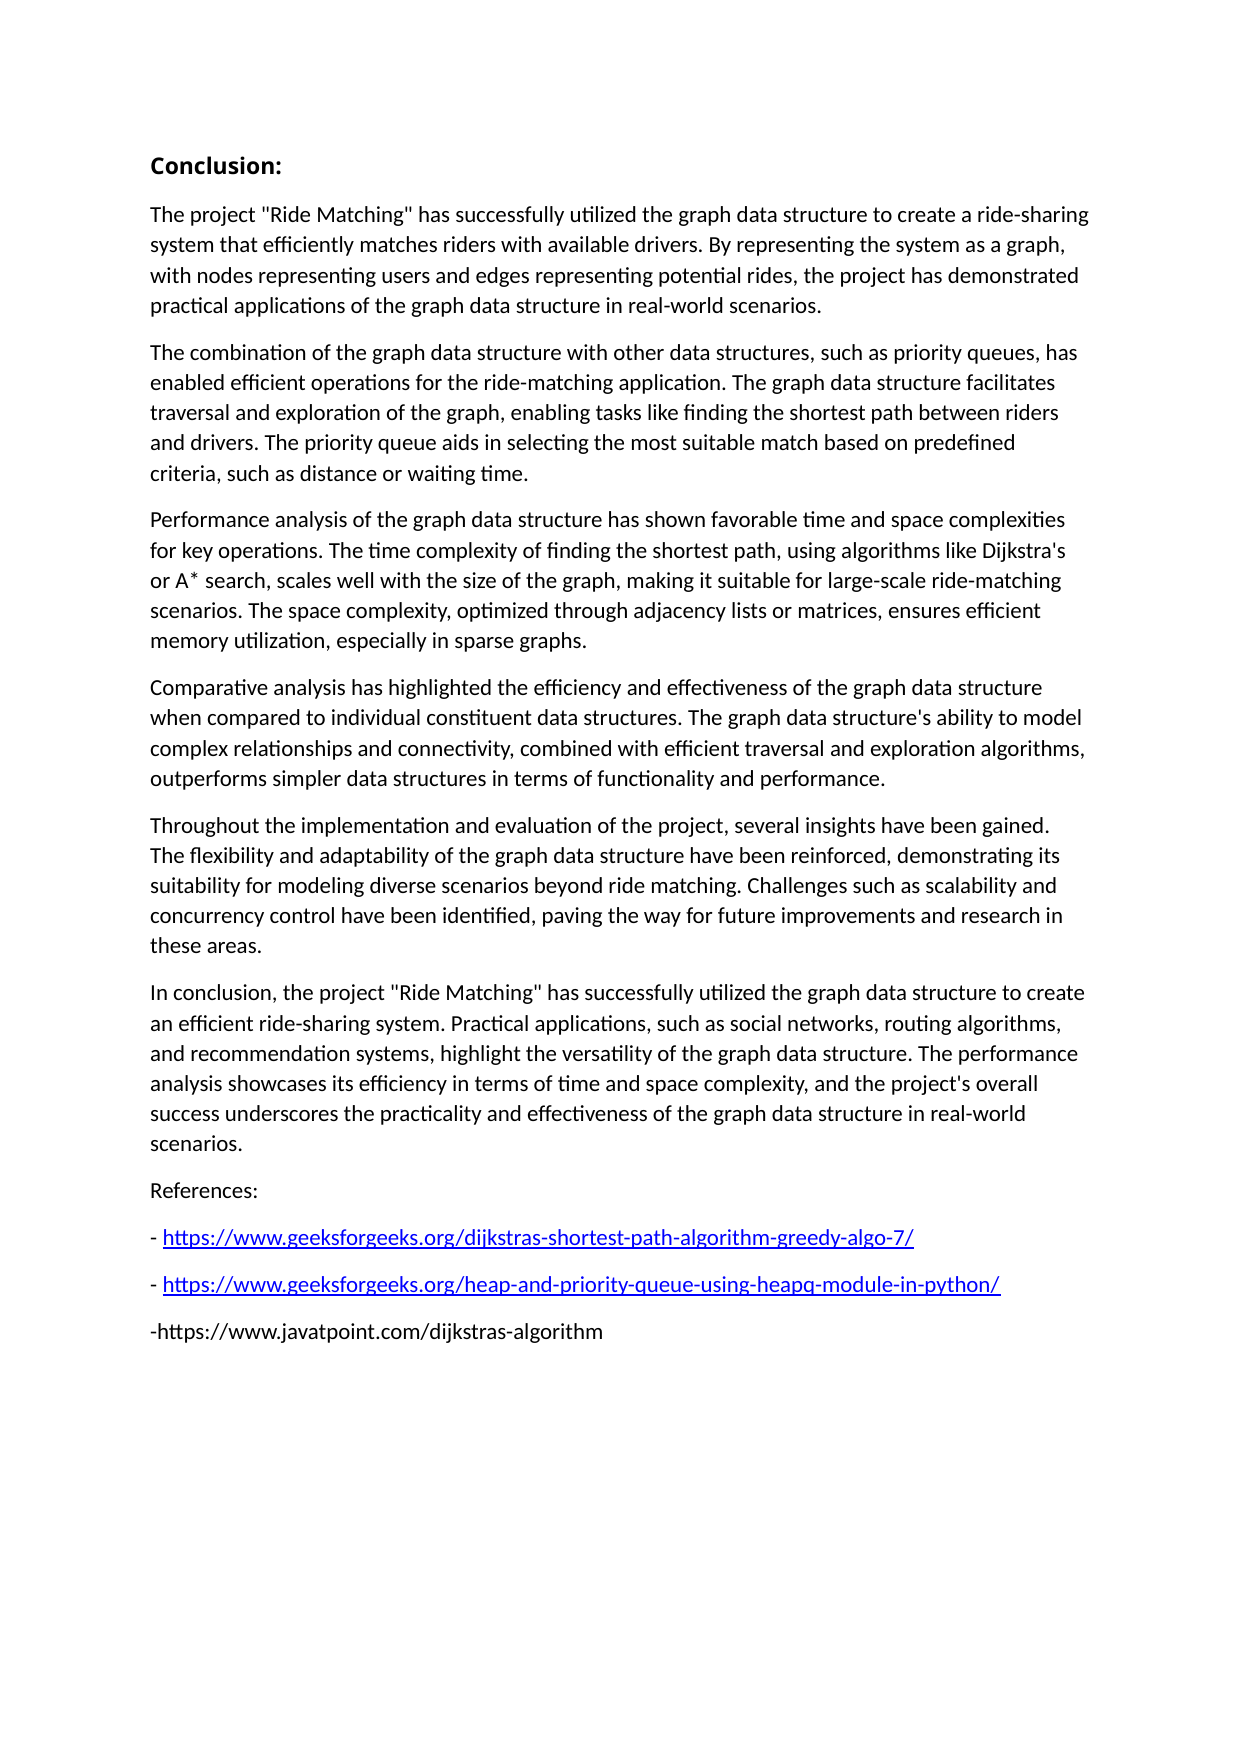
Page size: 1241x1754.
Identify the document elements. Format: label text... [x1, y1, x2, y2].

text In conclusion, the project "Ride Matching" has successfully utilized the graph data structure to create an efficient ride-sharing system. Practical applications, such as social networks, routing algorithms, and recommendation systems, highlight the versatility of the graph data structure. The performance analysis showcases its efficiency in terms of time and space complexity, and the project's overall success underscores the practicality and effectiveness of the graph data structure in real-world scenarios. [150, 978, 1090, 1158]
text - https://www.geeksforgeeks.org/heap-and-priority-queue-using-heapq-module-in-python/ [150, 1270, 1090, 1298]
text Throughout the implementation and evaluation of the project, several insights have been gained. The flexibility and adaptability of the graph data structure have been reinforced, demonstrating its suitability for modeling diverse scenarios beyond ride matching. Challenges such as scalability and concurrency control have been identified, paving the way for future improvements and research in these areas. [150, 811, 1090, 960]
text References: [150, 1176, 1090, 1204]
text The combination of the graph data structure with other data structures, such as priority queues, has enabled efficient operations for the ride-matching application. The graph data structure facilitates traversal and exploration of the graph, enabling tasks like finding the shortest path between riders and drivers. The priority queue aids in selecting the most suitable match based on predefined criteria, such as distance or waiting time. [150, 338, 1090, 487]
text Conclusion: [150, 150, 1090, 181]
text The project "Ride Matching" has successfully utilized the graph data structure to create a ride-sharing system that efficiently matches riders with available drivers. By representing the system as a graph, with nodes representing users and edges representing potential rides, the project has demonstrated practical applications of the graph data structure in real-world scenarios. [150, 200, 1090, 319]
text Performance analysis of the graph data structure has shown favorable time and space complexities for key operations. The time complexity of finding the shortest path, using algorithms like Dijkstra's or A* search, scales well with the size of the graph, making it suitable for large-scale ride-matching scenarios. The space complexity, optimized through adjacency lists or matrices, ensures efficient memory utilization, especially in sparse graphs. [150, 506, 1090, 654]
text -https://www.javatpoint.com/dijkstras-algorithm [150, 1317, 1090, 1345]
text - https://www.geeksforgeeks.org/dijkstras-shortest-path-algorithm-greedy-algo-7/ [150, 1223, 1090, 1251]
text Comparative analysis has highlighted the efficiency and effectiveness of the graph data structure when compared to individual constituent data structures. The graph data structure's ability to model complex relationships and connectivity, combined with efficient traversal and exploration algorithms, outperforms simpler data structures in terms of functionality and performance. [150, 673, 1090, 792]
